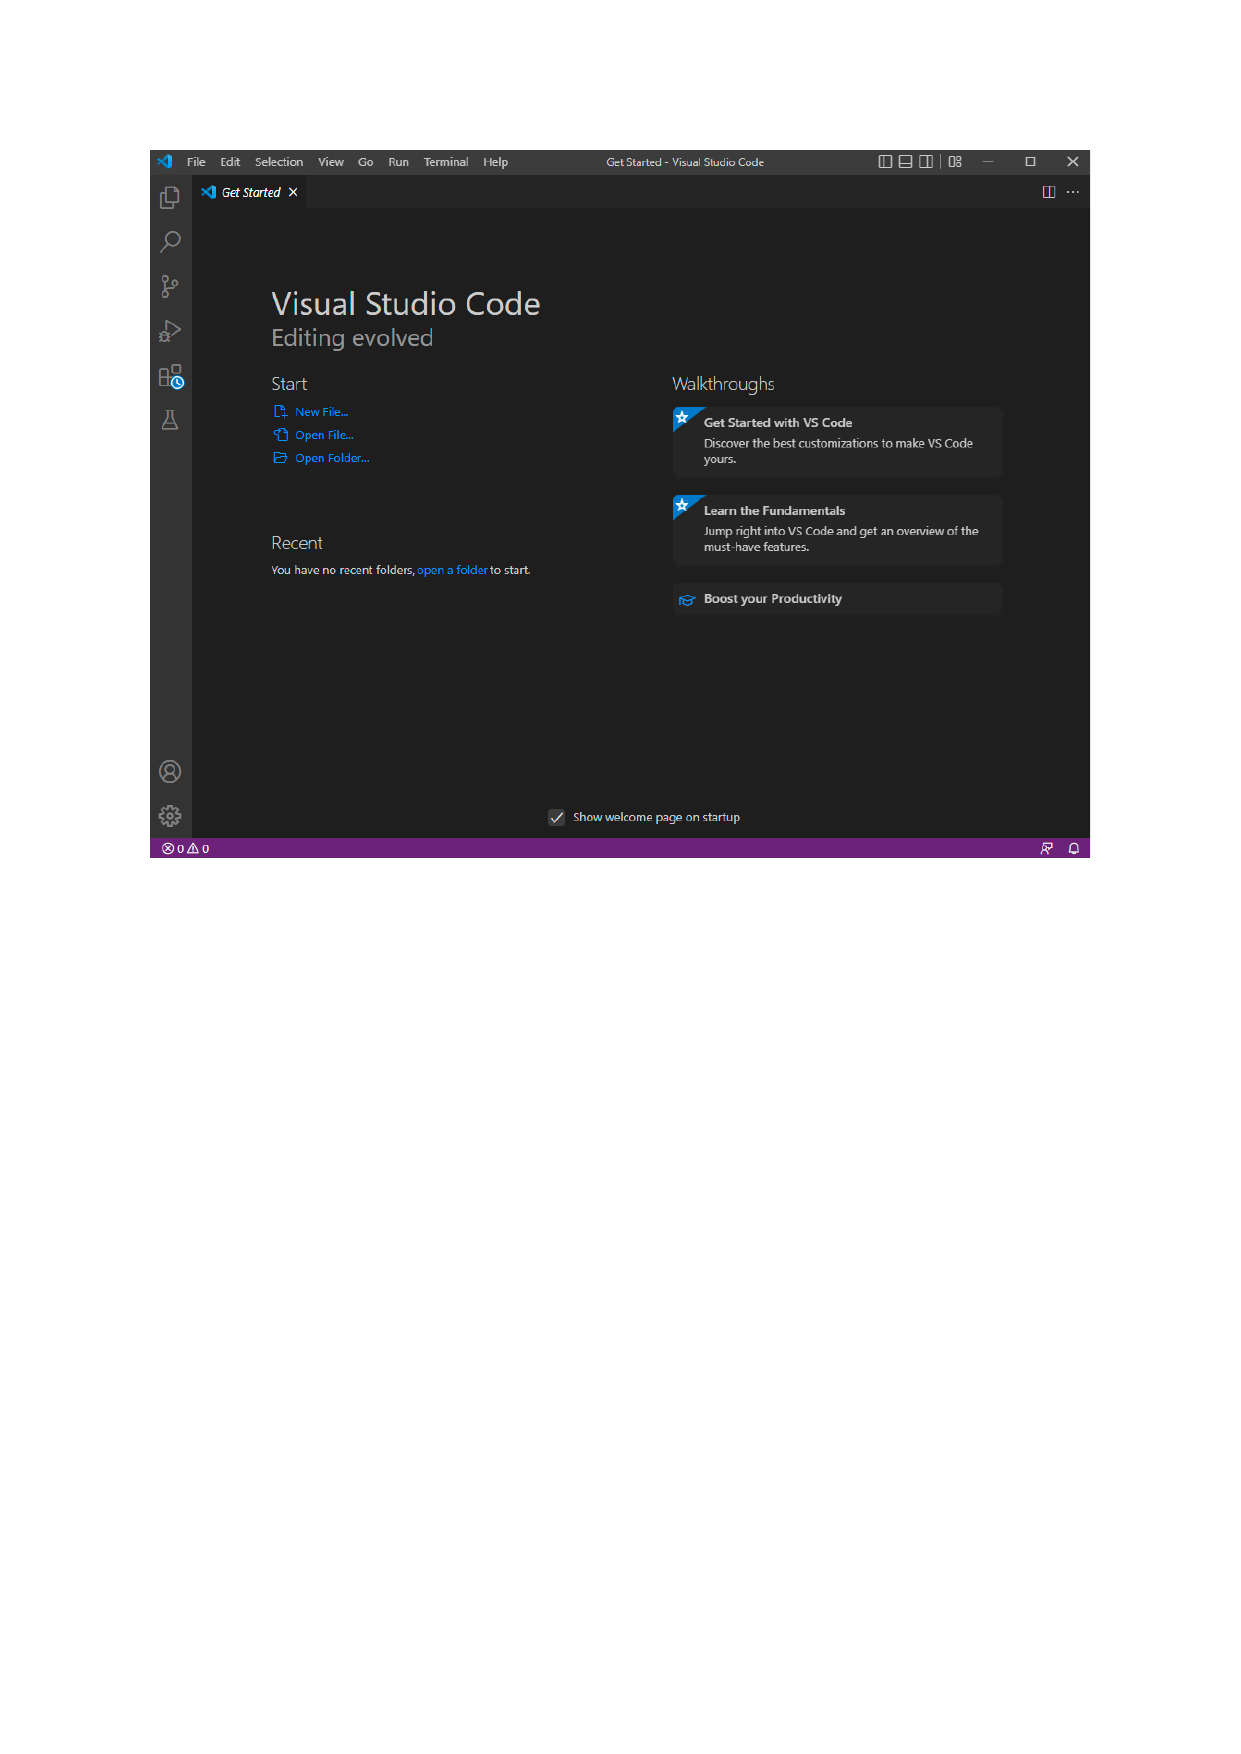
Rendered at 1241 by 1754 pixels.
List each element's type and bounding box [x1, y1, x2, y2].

picture [150, 150, 1091, 858]
